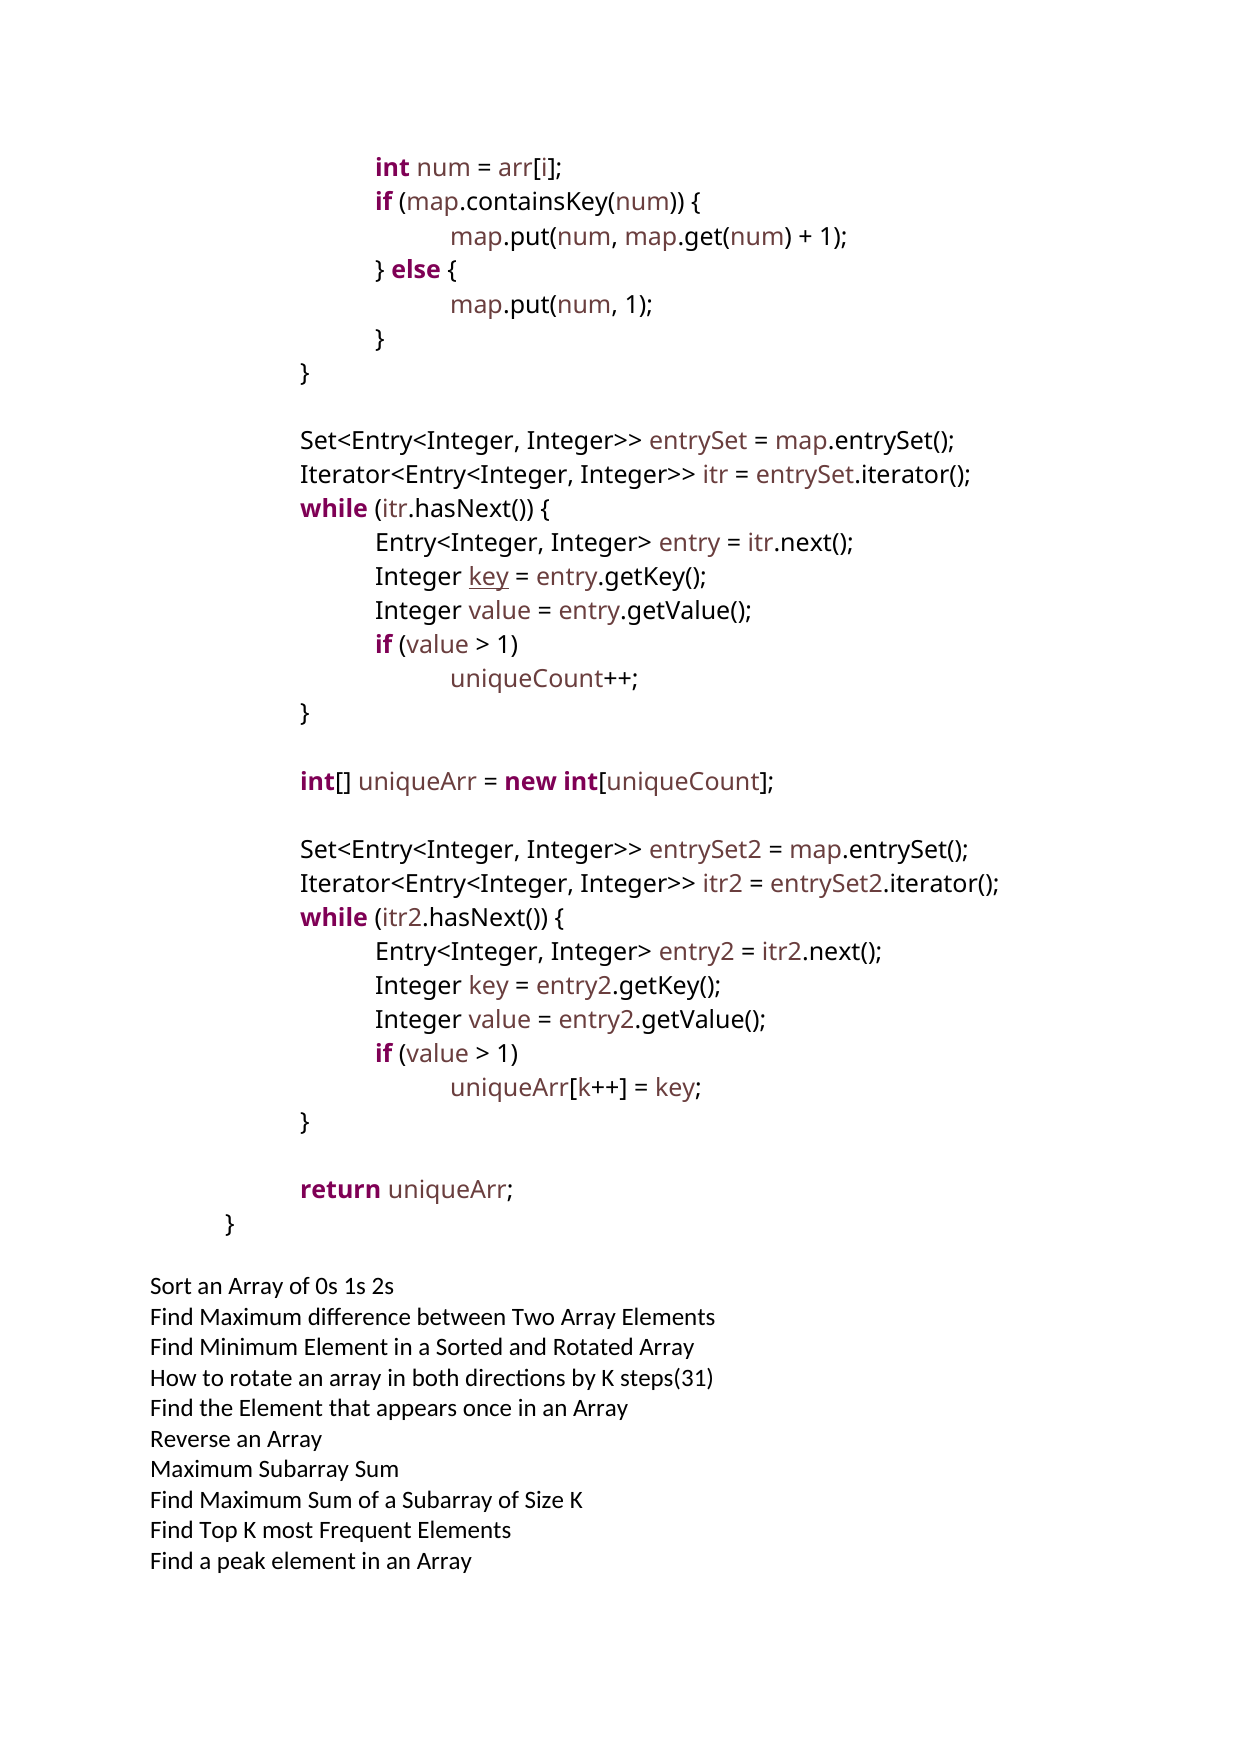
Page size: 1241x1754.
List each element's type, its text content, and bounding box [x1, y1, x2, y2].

text How to rotate an array in both directions by K steps(31) [150, 1362, 1090, 1393]
text } [150, 320, 1090, 354]
text Integer value = entry2.getValue(); [150, 1002, 1090, 1036]
text Set<Entry<Integer, Integer>> entrySet = map.entrySet(); [150, 422, 1090, 457]
text Entry<Integer, Integer> entry2 = itr2.next(); [150, 933, 1090, 967]
text Iterator<Entry<Integer, Integer>> itr2 = entrySet2.iterator(); [150, 865, 1090, 899]
text Find Top K most Frequent Elements [150, 1515, 1090, 1545]
text Find Maximum Sum of a Subarray of Size K [150, 1484, 1090, 1515]
text uniqueArr[k++] = key; [150, 1070, 1090, 1104]
text while (itr2.hasNext()) { [150, 899, 1090, 933]
text Maximum Subarray Sum [150, 1454, 1090, 1484]
text } [150, 695, 1090, 729]
text Integer key = entry.getKey(); [150, 559, 1090, 593]
text int[] uniqueArr = new int[uniqueCount]; [150, 763, 1090, 797]
text Iterator<Entry<Integer, Integer>> itr = entrySet.iterator(); [150, 457, 1090, 491]
text while (itr.hasNext()) { [150, 491, 1090, 525]
text Entry<Integer, Integer> entry = itr.next(); [150, 525, 1090, 559]
text Integer key = entry2.getKey(); [150, 967, 1090, 1002]
text Find Minimum Element in a Sorted and Rotated Array [150, 1332, 1090, 1362]
text map.put(num, map.get(num) + 1); [150, 218, 1090, 252]
text Integer value = entry.getValue(); [150, 593, 1090, 627]
text uniqueCount++; [150, 661, 1090, 695]
text if (value > 1) [150, 1036, 1090, 1070]
text Reverse an Array [150, 1423, 1090, 1454]
text Set<Entry<Integer, Integer>> entrySet2 = map.entrySet(); [150, 831, 1090, 865]
text Sort an Array of 0s 1s 2s [150, 1271, 1090, 1301]
text if (value > 1) [150, 627, 1090, 661]
text } [150, 1104, 1090, 1138]
text int num = arr[i]; [150, 150, 1090, 184]
text map.put(num, 1); [150, 286, 1090, 320]
text } [150, 354, 1090, 388]
text Find the Element that appears once in an Array [150, 1393, 1090, 1423]
text return uniqueArr; [150, 1172, 1090, 1206]
text Find a peak element in an Array [150, 1545, 1090, 1576]
text Find Maximum difference between Two Array Elements [150, 1301, 1090, 1332]
text } else { [150, 252, 1090, 286]
text if (map.containsKey(num)) { [150, 184, 1090, 218]
text } [150, 1206, 1090, 1240]
